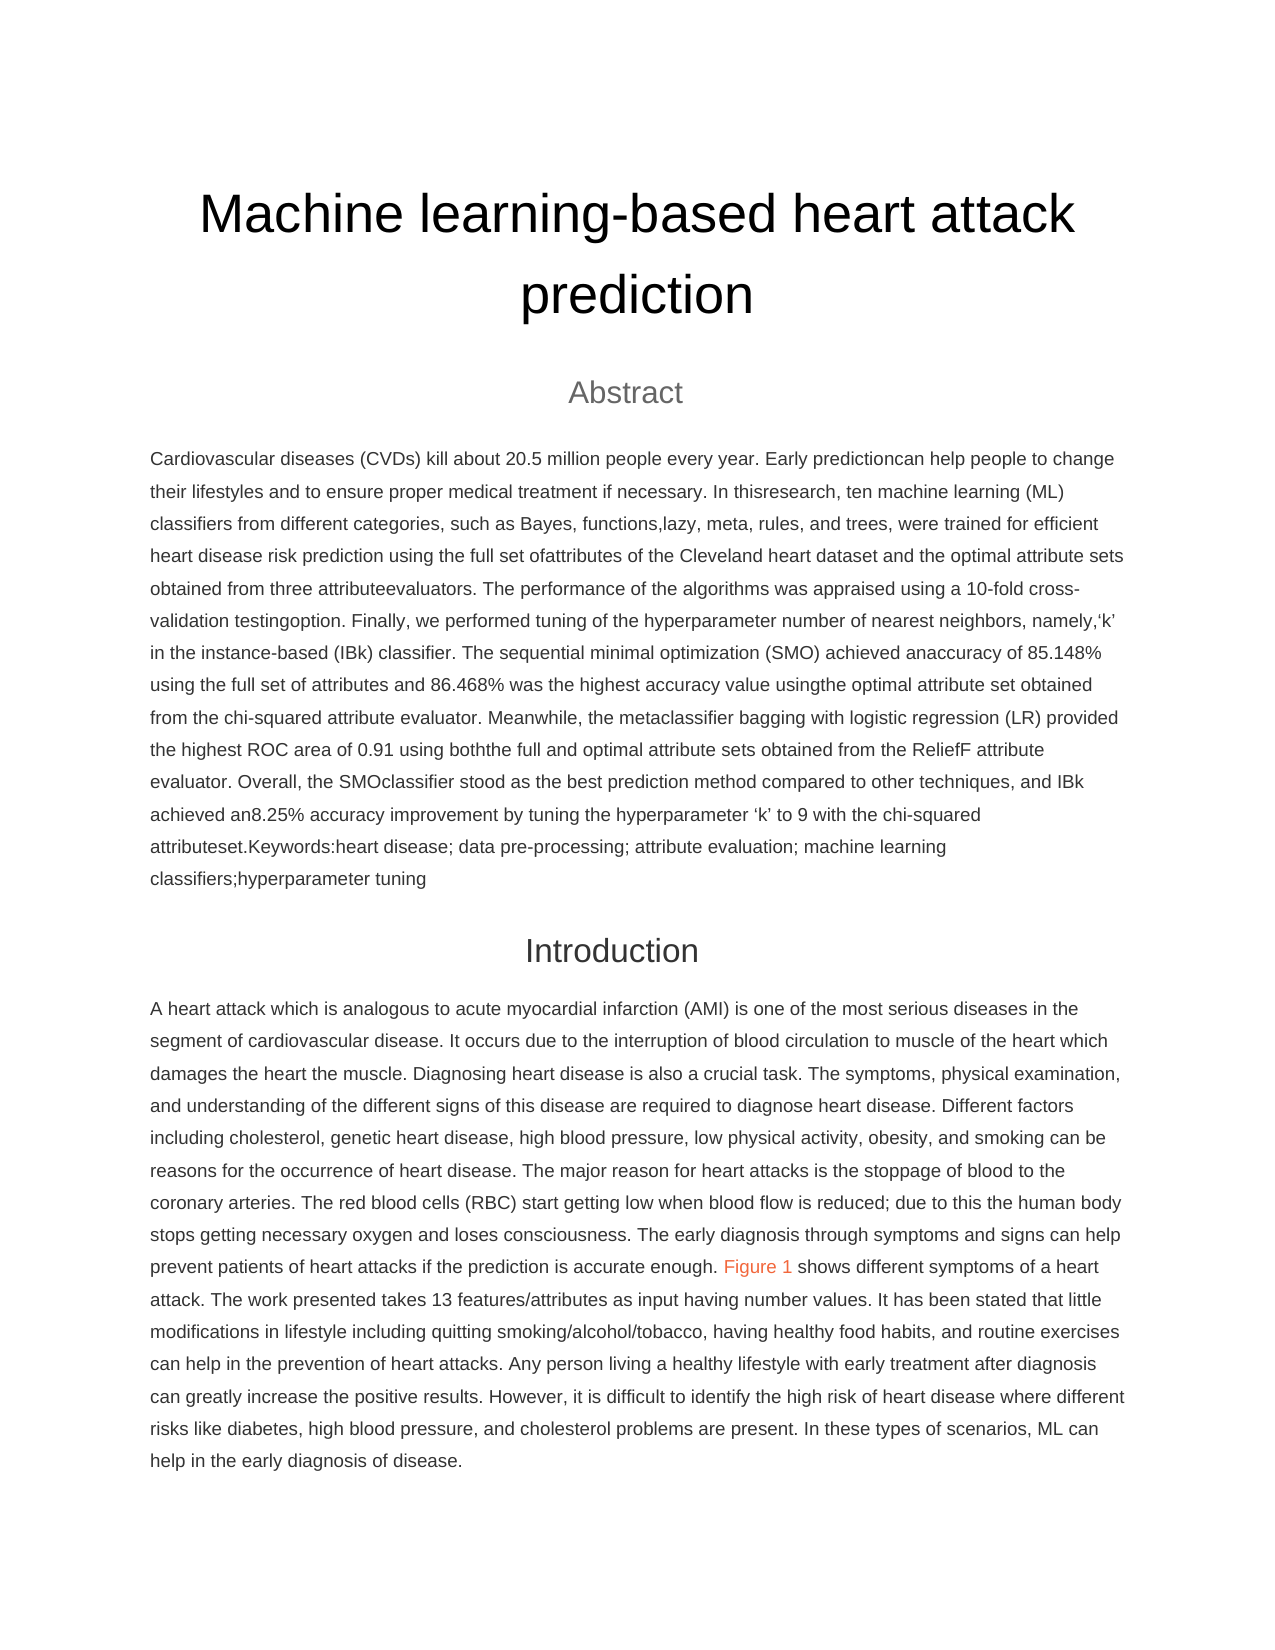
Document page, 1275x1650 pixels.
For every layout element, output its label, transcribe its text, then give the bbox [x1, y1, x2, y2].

title Machine learning-based heart attack prediction [150, 181, 1125, 324]
subtitle Introduction [450, 931, 1125, 970]
text Cardiovascular diseases (CVDs) kill about 20.5 million people every year. Early predictioncan help people to change their lifestyles and to ensure proper medical treatment if necessary. In thisresearch, ten machine learning (ML) classiﬁers from different categories, such as Bayes, functions,lazy, meta, rules, and trees, were trained for efﬁcient heart disease risk prediction using the full set ofattributes of the Cleveland heart dataset and the optimal attribute sets obtained from three attributeevaluators. The performance of the algorithms was appraised using a 10-fold cross-validation testingoption. Finally, we performed tuning of the hyperparameter number of nearest neighbors, namely,‘k’ in the instance-based (IBk) classiﬁer. The sequential minimal optimization (SMO) achieved anaccuracy of 85.148% using the full set of attributes and 86.468% was the highest accuracy value usingthe optimal attribute set obtained from the chi-squared attribute evaluator. Meanwhile, the metaclassiﬁer bagging with logistic regression (LR) provided the highest ROC area of 0.91 using boththe full and optimal attribute sets obtained from the ReliefF attribute evaluator. Overall, the SMOclassiﬁer stood as the best prediction method compared to other techniques, and IBk achieved an8.25% accuracy improvement by tuning the hyperparameter ‘k’ to 9 with the chi-squared attributeset.Keywords:heart disease; data pre-processing; attribute evaluation; machine learning classiﬁers;hyperparameter tuning [150, 448, 1125, 889]
text A heart attack which is analogous to acute myocardial infarction (AMI) is one of the most serious diseases in the segment of cardiovascular disease. It occurs due to the interruption of blood circulation to muscle of the heart which damages the heart the muscle. Diagnosing heart disease is also a crucial task. The symptoms, physical examination, and understanding of the different signs of this disease are required to diagnose heart disease. Different factors including cholesterol, genetic heart disease, high blood pressure, low physical activity, obesity, and smoking can be reasons for the occurrence of heart disease. The major reason for heart attacks is the stoppage of blood to the coronary arteries. The red blood cells (RBC) start getting low when blood flow is reduced; due to this the human body stops getting necessary oxygen and loses consciousness. The early diagnosis through symptoms and signs can help prevent patients of heart attacks if the prediction is accurate enough. Figure 1 shows different symptoms of a heart attack. The work presented takes 13 features/attributes as input having number values. It has been stated that little modifications in lifestyle including quitting smoking/alcohol/tobacco, having healthy food habits, and routine exercises can help in the prevention of heart attacks. Any person living a healthy lifestyle with early treatment after diagnosis can greatly increase the positive results. However, it is difficult to identify the high risk of heart disease where different risks like diabetes, high blood pressure, and cholesterol problems are present. In these types of scenarios, ML can help in the early diagnosis of disease. [150, 998, 1125, 1472]
subtitle Abstract [525, 374, 1125, 410]
